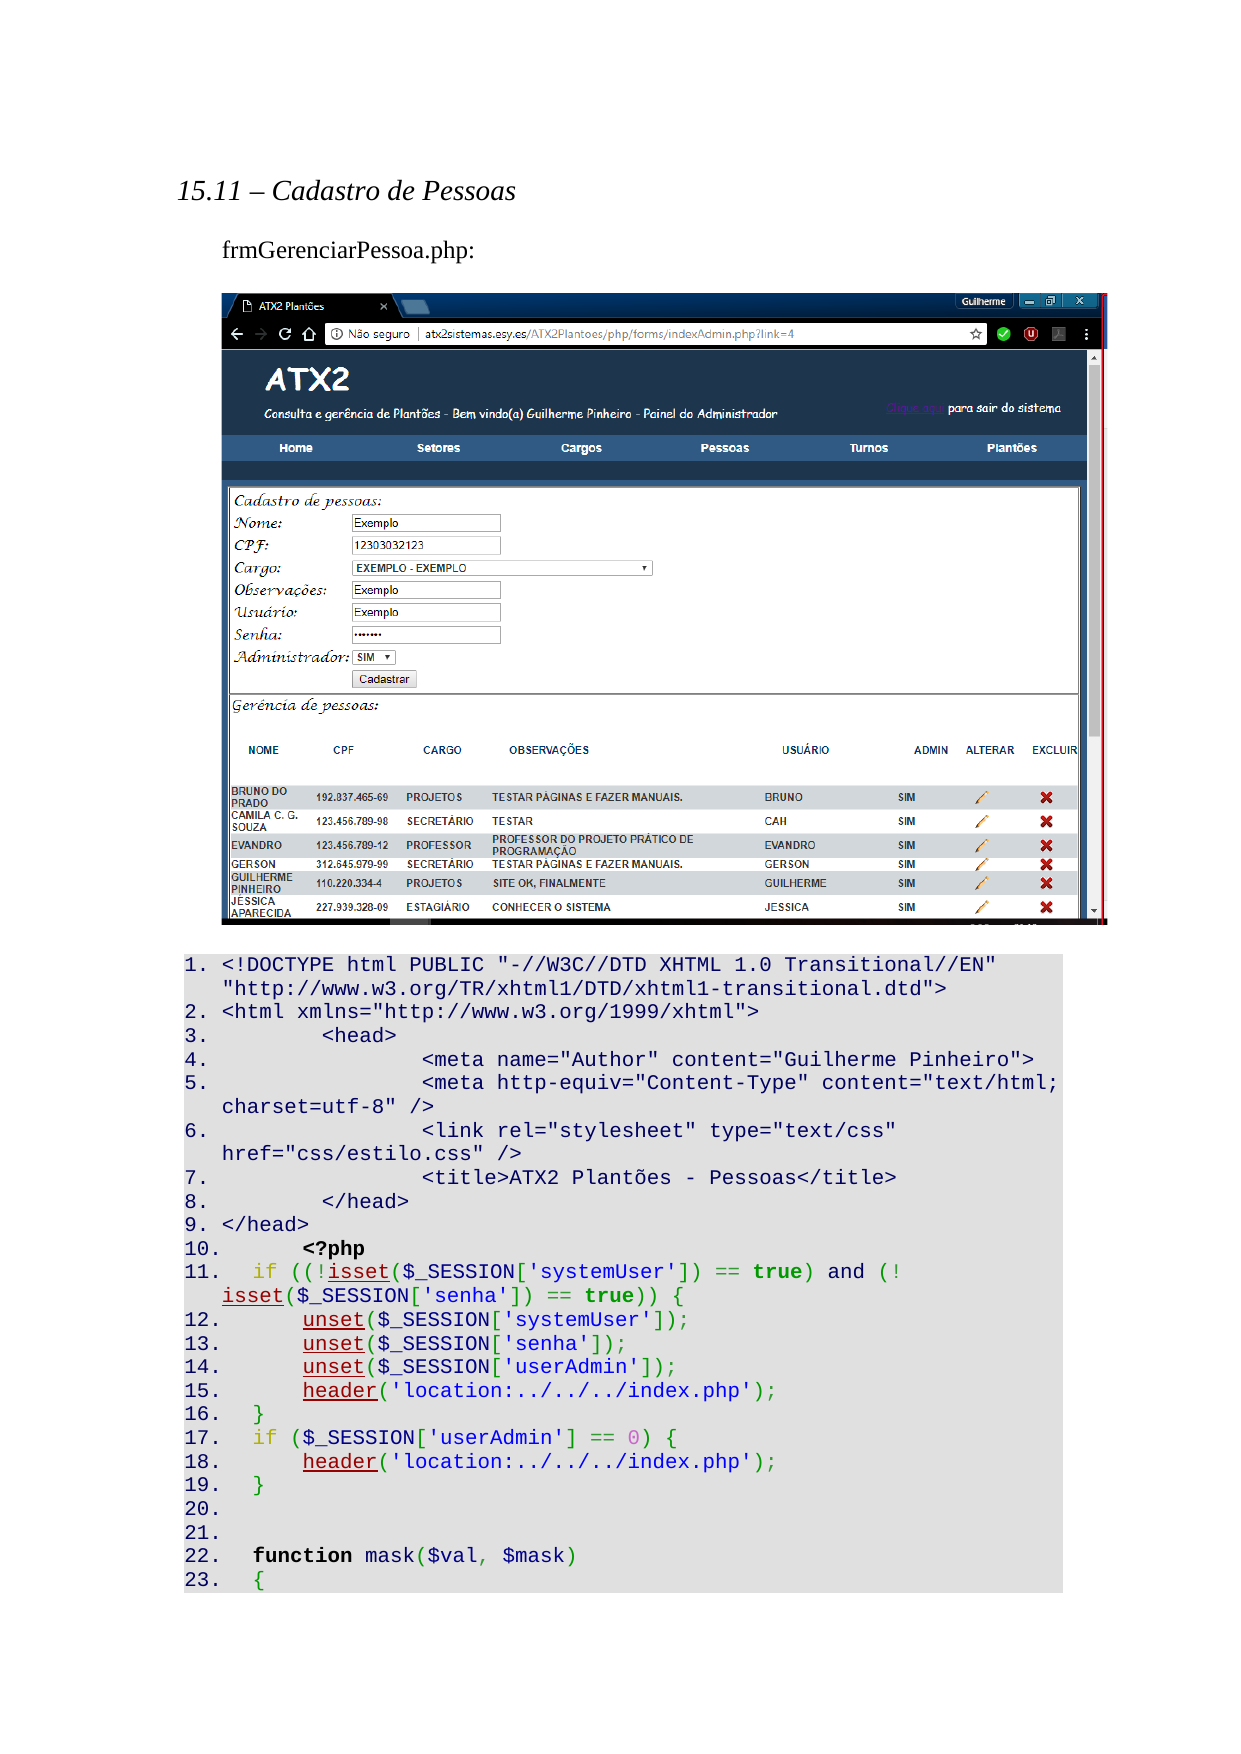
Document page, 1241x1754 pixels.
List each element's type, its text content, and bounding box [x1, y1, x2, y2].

list unset($_SESSION['userAdmin']); [184, 1356, 1063, 1380]
list header('location:../../../index.php'); [184, 1451, 1063, 1474]
list header('location:../../../index.php'); [184, 1380, 1063, 1403]
list <meta name="Author" content="Guilherme Pinheiro"> [184, 1049, 1063, 1072]
list unset($_SESSION['systemUser']); [184, 1309, 1063, 1332]
list <html xmlns="http://www.w3.org/1999/xhtml"> [184, 1001, 1063, 1025]
list } [184, 1403, 1063, 1427]
list </head> [184, 1191, 1063, 1214]
text frmGerenciarPessoa.php: [222, 235, 1063, 264]
list unset($_SESSION['senha']); [184, 1332, 1063, 1356]
list <head> [184, 1025, 1063, 1049]
list </head> [184, 1214, 1063, 1238]
list if ((!isset($_SESSION['systemUser']) == true) and (!isset($_SESSION['senha']) == true)) { [184, 1262, 1063, 1309]
list } [184, 1474, 1063, 1498]
list if ($_SESSION['userAdmin'] == 0) { [184, 1427, 1063, 1451]
list <!DOCTYPE html PUBLIC "-//W3C//DTD XHTML 1.0 Transitional//EN" "http://www.w3.org/TR/xhtml1/DTD/xhtml1-transitional.dtd"> [184, 954, 1063, 1001]
list { [184, 1569, 1063, 1593]
list <meta http-equiv="Content-Type" content="text/html; charset=utf-8" /> [184, 1072, 1063, 1120]
list function mask($val, $mask) [184, 1545, 1063, 1569]
picture [221, 293, 1108, 925]
list <title>ATX2 Plantões - Pessoas</title> [184, 1167, 1063, 1191]
list <link rel="stylesheet" type="text/css" href="css/estilo.css" /> [184, 1120, 1063, 1167]
subtitle 15.11 – Cadastro de Pessoas [177, 173, 1063, 206]
list <?php [184, 1238, 1063, 1262]
